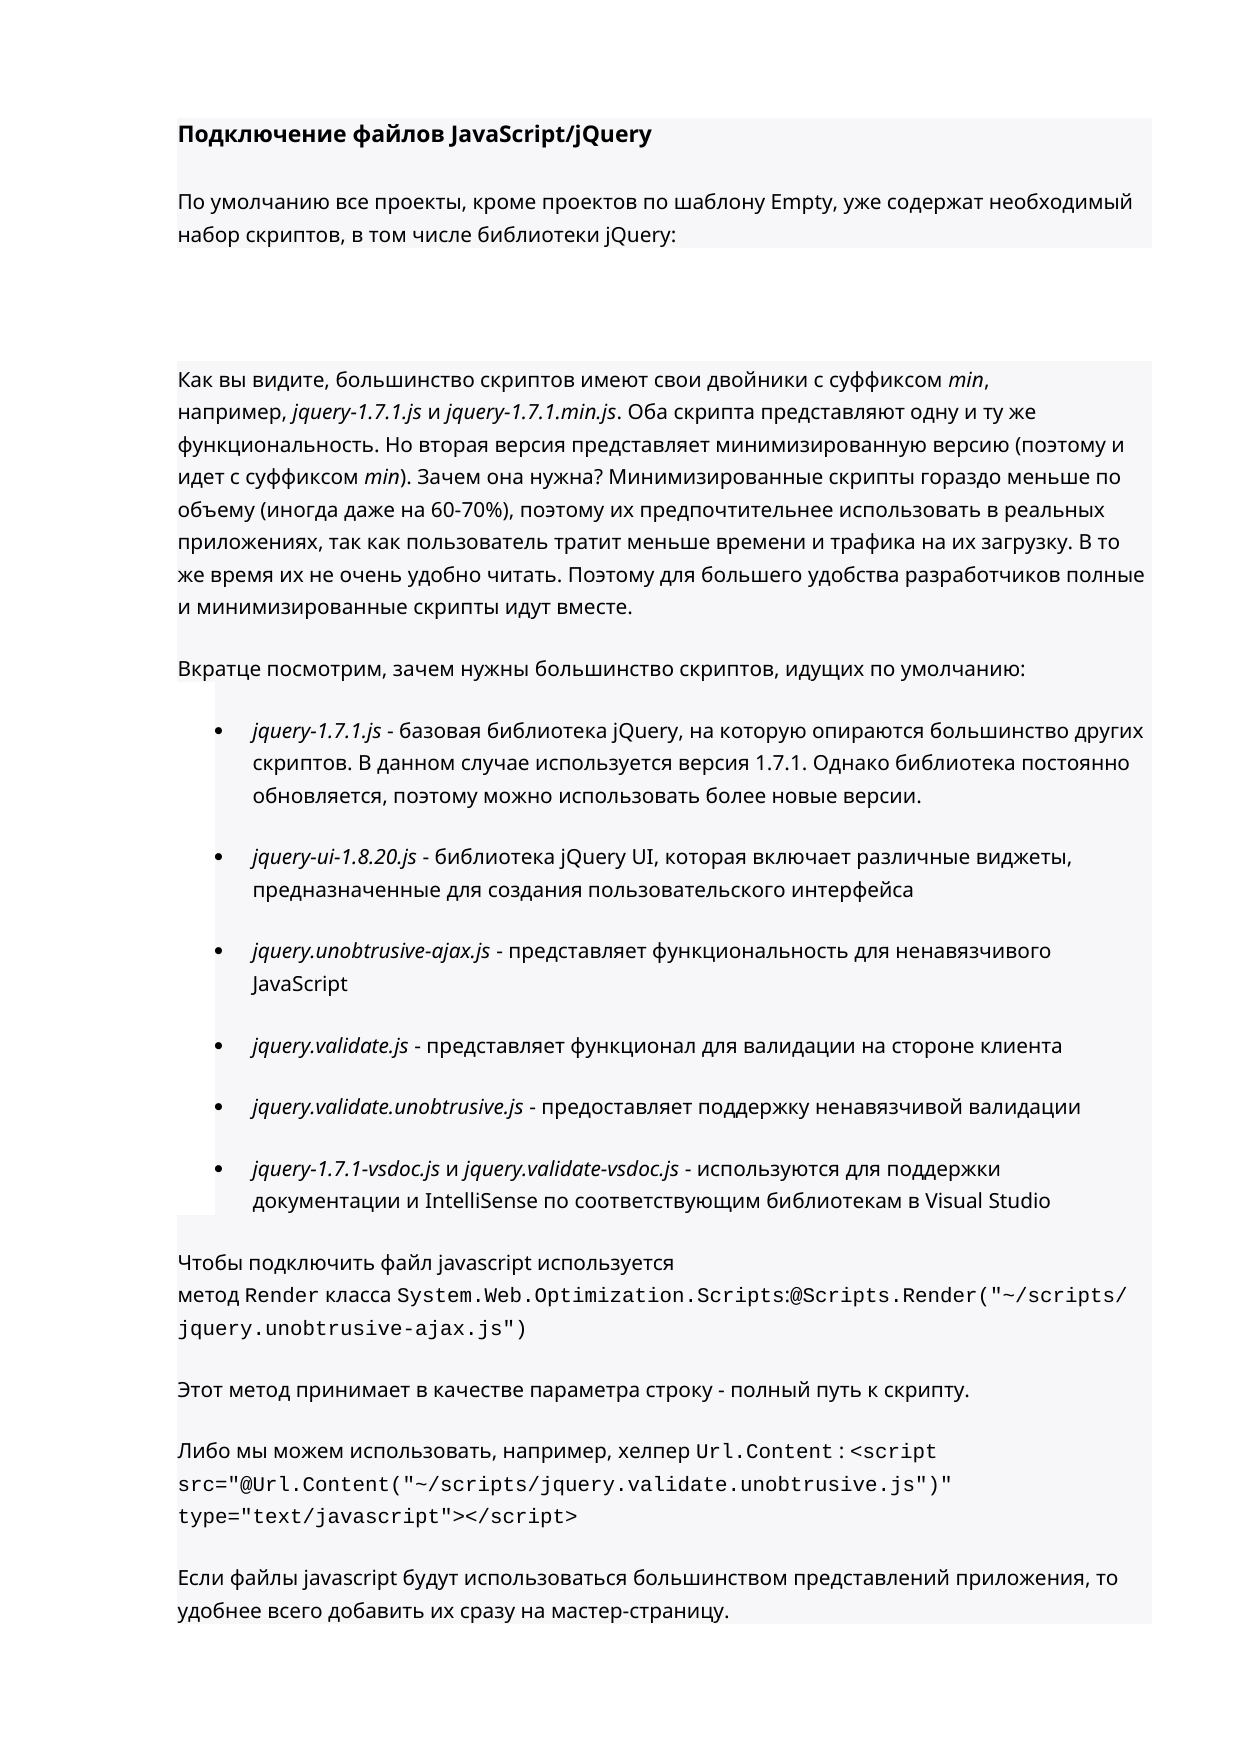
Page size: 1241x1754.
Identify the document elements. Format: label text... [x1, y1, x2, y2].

text Как вы видите, большинство скриптов имеют свои двойники с суффиксом min, например, jquery-1.7.1.js и jquery-1.7.1.min.js. Оба скрипта представляют одну и ту же функциональность. Но вторая версия представляет минимизированную версию (поэтому и идет с суффиксом min). Зачем она нужна? Минимизированные скрипты гораздо меньше по объему (иногда даже на 60-70%), поэтому их предпочтительнее использовать в реальных приложениях, так как пользователь тратит меньше времени и трафика на их загрузку. В то же время их не очень удобно читать. Поэтому для большего удобства разработчиков полные и минимизированные скрипты идут вместе. [177, 361, 1152, 621]
text Этот метод принимает в качестве параметра строку - полный путь к скрипту. [177, 1371, 1152, 1403]
text Либо мы можем использовать, например, хелпер Url.Content : <script src="@Url.Content("~/scripts/jquery.validate.unobtrusive.js")" type="text/javascript"></script> [177, 1432, 1152, 1530]
list jquery.validate.unobtrusive.js - предоставляет поддержку ненавязчивой валидации [215, 1088, 1152, 1121]
list jquery.validate.js - представляет функционал для валидации на стороне клиента [215, 1027, 1152, 1059]
subtitle Подключение файлов JavaScript/jQuery [177, 118, 1152, 149]
text Вкратце посмотрим, зачем нужны большинство скриптов, идущих по умолчанию: [177, 650, 1152, 682]
list jquery-ui-1.8.20.js - библиотека jQuery UI, которая включает различные виджеты, предназначенные для создания пользовательского интерфейса [215, 838, 1152, 903]
text Чтобы подключить файл javascript используется метод Render класса System.Web.Optimization.Scripts:@Scripts.Render("~/scripts/jquery.unobtrusive-ajax.js") [177, 1244, 1152, 1342]
text Если файлы javascript будут использоваться большинством представлений приложения, то удобнее всего добавить их сразу на мастер-страницу. [177, 1559, 1152, 1624]
list jquery.unobtrusive-ajax.js - представляет функциональность для ненавязчивого JavaScript [215, 932, 1152, 997]
list jquery-1.7.1.js - базовая библиотека jQuery, на которую опираются большинство других скриптов. В данном случае используется версия 1.7.1. Однако библиотека постоянно обновляется, поэтому можно использовать более новые версии. [215, 712, 1152, 809]
list jquery-1.7.1-vsdoc.js и jquery.validate-vsdoc.js - используются для поддержки документации и IntelliSense по соответствующим библиотекам в Visual Studio [215, 1150, 1152, 1215]
text По умолчанию все проекты, кроме проектов по шаблону Empty, уже содержат необходимый набор скриптов, в том числе библиотеки jQuery: [177, 183, 1152, 248]
